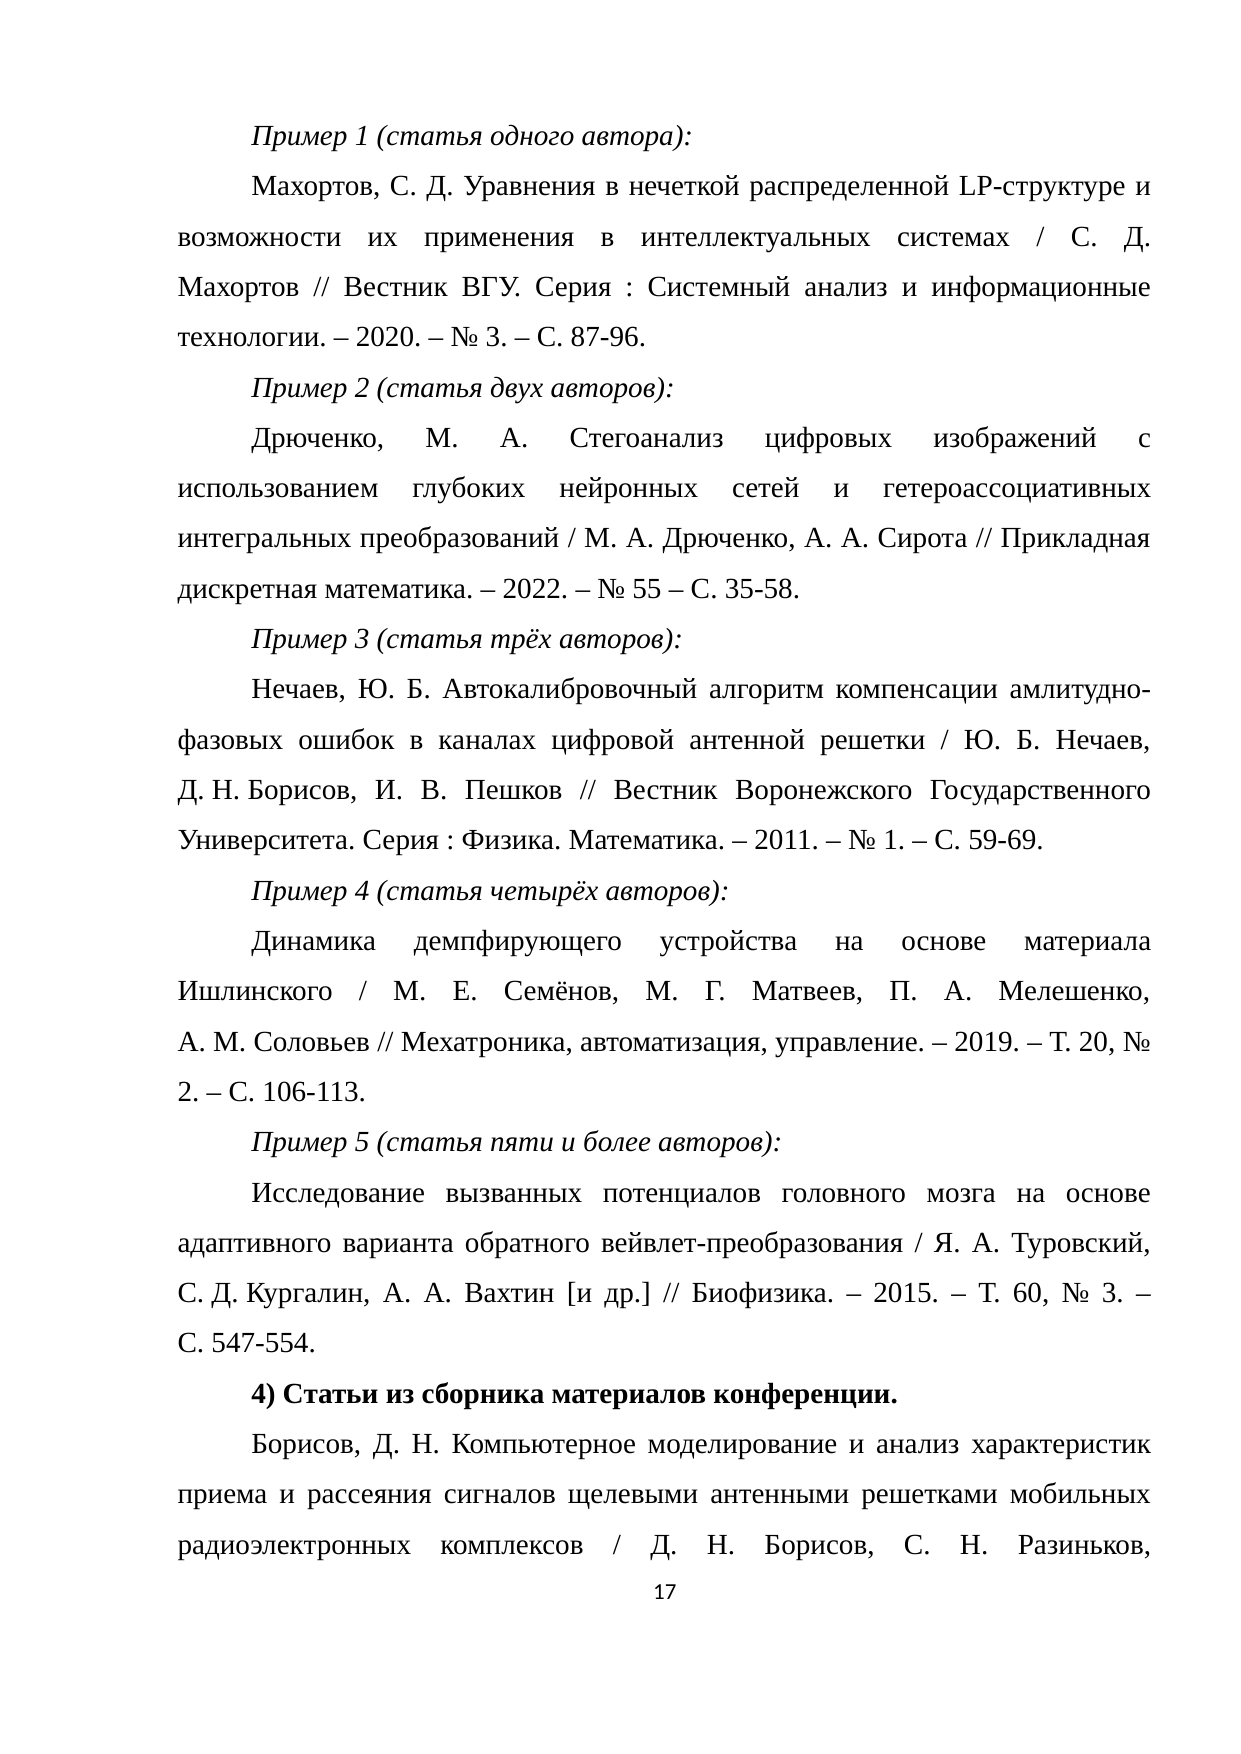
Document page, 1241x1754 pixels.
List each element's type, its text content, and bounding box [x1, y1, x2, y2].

text Пример 2 (статья двух авторов): [177, 370, 1152, 403]
text Исследование вызванных потенциалов головного мозга на основе адаптивного варианта обратного вейвлет-преобразования / Я. А. Туровский, С. Д. Кургалин, А. А. Вахтин [и др.] // Биофизика. – 2015. – Т. 60, № 3. – С. 547-554. [177, 1175, 1152, 1359]
text Пример 4 (статья четырёх авторов): [177, 873, 1152, 906]
text Махортов, С. Д. Уравнения в нечеткой распределенной LP-структуре и возможности их применения в интеллектуальных системах / С. Д. Махортов // Вестник ВГУ. Серия : Системный анализ и информационные технологии. – 2020. – № 3. – С. 87-96. [177, 168, 1152, 353]
text 4) Статьи из сборника материалов конференции. [177, 1376, 1152, 1409]
text Пример 1 (статья одного автора): [177, 118, 1152, 152]
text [177, 1426, 1152, 1560]
text Пример 5 (статья пяти и более авторов): [177, 1124, 1152, 1158]
text Пример 3 (статья трёх авторов): [177, 621, 1152, 655]
text Динамика демпфирующего устройства на основе материала Ишлинского / М. Е. Семёнов, М. Г. Матвеев, П. А. Мелешенко, А. М. Соловьев // Мехатроника, автоматизация, управление. – 2019. – Т. 20, № 2. – С. 106-113. [177, 923, 1152, 1108]
text Нечаев, Ю. Б. Автокалибровочный алгоритм компенсации амлитудно-фазовых ошибок в каналах цифровой антенной решетки / Ю. Б. Нечаев, Д. Н. Борисов, И. В. Пешков // Вестник Воронежского Государственного Университета. Серия : Физика. Математика. – 2011. – № 1. – С. 59-69. [177, 672, 1152, 856]
text Дрюченко, М. А. Стегоанализ цифровых изображений с использованием глубоких нейронных сетей и гетероассоциативных интегральных преобразований / М. А. Дрюченко, А. А. Сирота // Прикладная дискретная математика. – 2022. – № 55 – С. 35-58. [177, 420, 1152, 604]
